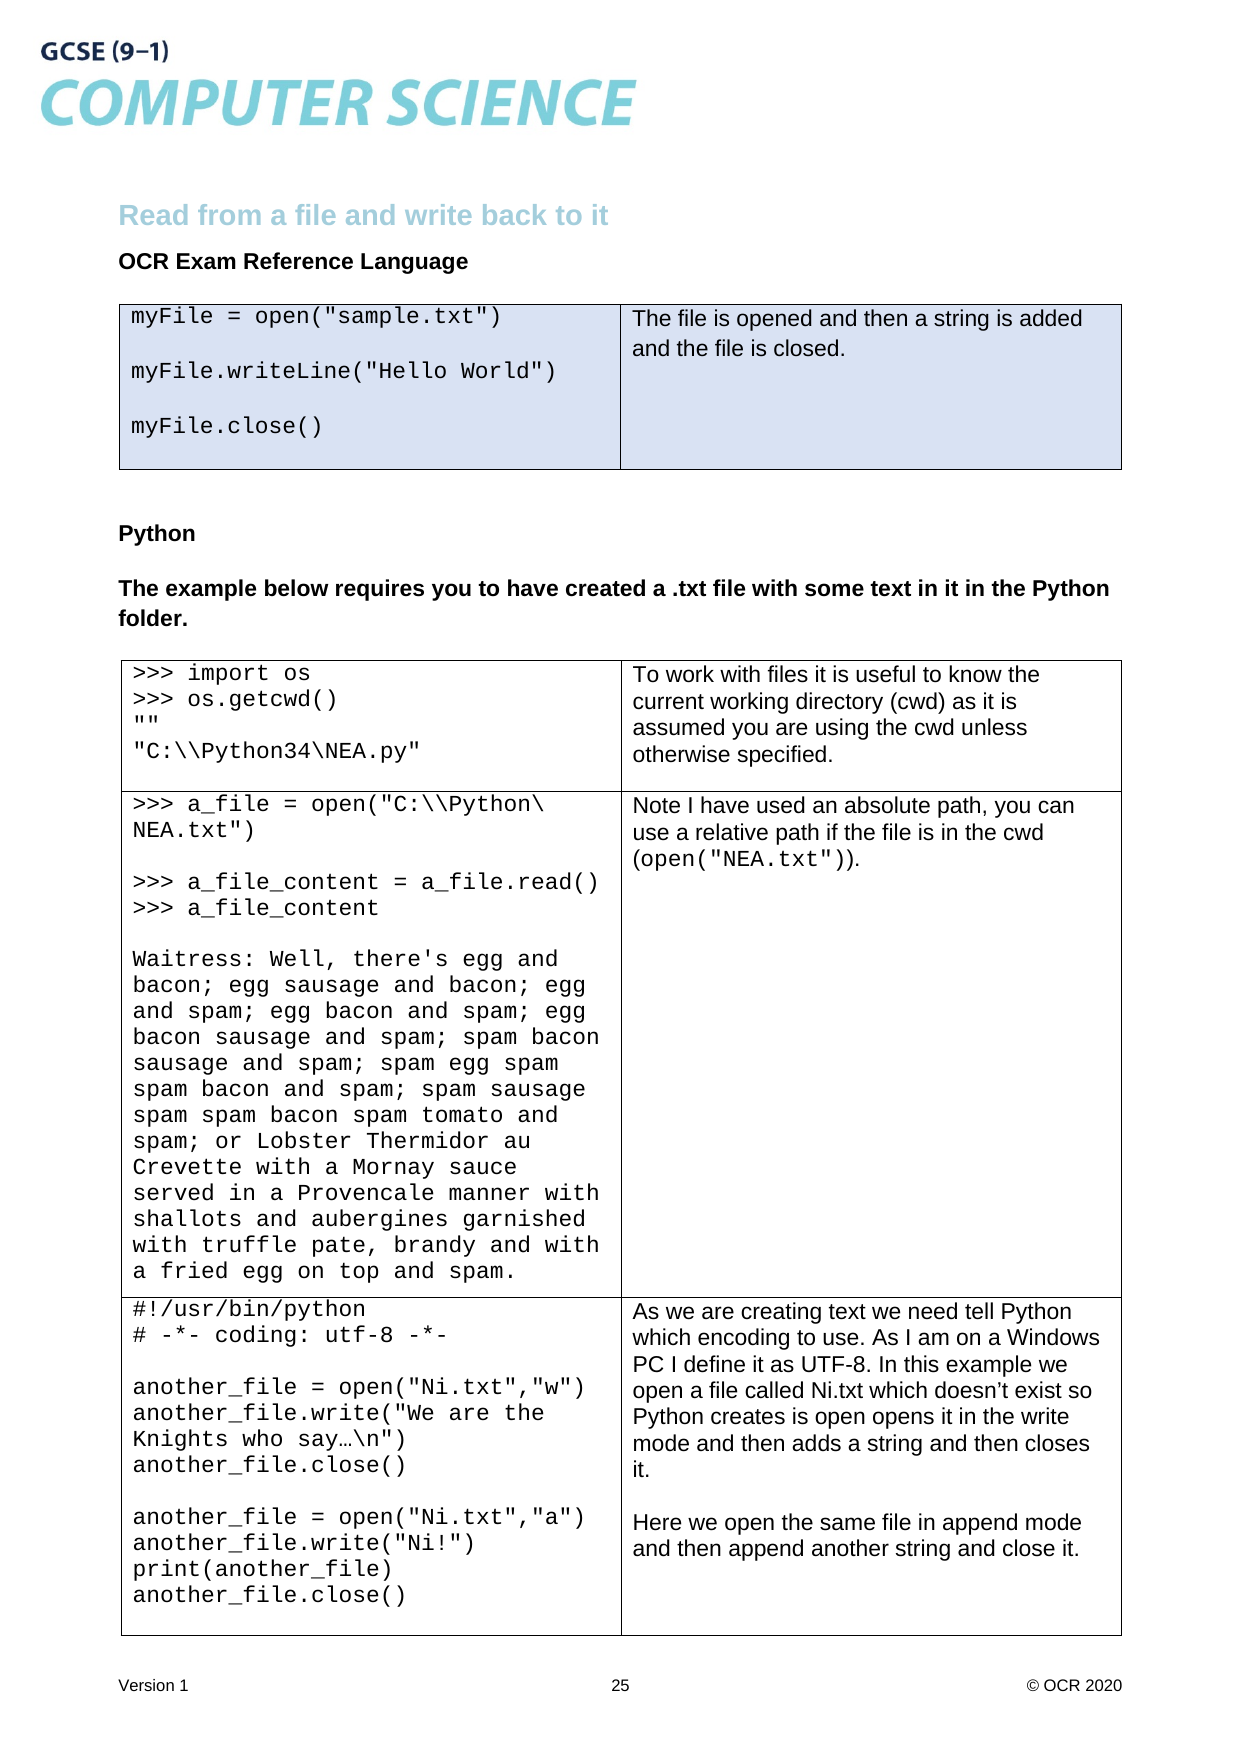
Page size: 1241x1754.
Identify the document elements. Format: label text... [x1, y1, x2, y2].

table_cell >>> a_file = open("C:\\Python\NEA.txt") >>> a_file_content = a_file.read() >>> a_file_content Waitress: Well, there's egg and bacon; egg sausage and bacon; egg and spam; egg bacon and spam; egg bacon sausage and spam; spam bacon sausage and spam; spam egg spam spam bacon and spam; spam sausage spam spam bacon spam tomato and spam; or Lobster Thermidor au Crevette with a Mornay sauce served in a Provencale manner with shallots and aubergines garnished with truffle pate, brandy and with a fried egg on top and spam. [122, 792, 621, 1297]
picture [0, 3, 1241, 181]
table_header myFile = open("sample.txt") myFile.writeLine("Hello World") myFile.close() [120, 305, 620, 469]
table_cell As we are creating text we need tell Python which encoding to use. As I am on a Windows PC I define it as UTF-8. In this example we open a file called Ni.txt which doesn’t exist so Python creates is open opens it in the write mode and then adds a string and then closes it. Here we open the same file in append mode and then append another string and close it. [622, 1298, 1121, 1635]
table_cell #!/usr/bin/python # -*- coding: utf-8 -*- another_file = open("Ni.txt","w") another_file.write("We are the Knights who say…\n") another_file.close() another_file = open("Ni.txt","a") another_file.write("Ni!") print(another_file) another_file.close() [122, 1298, 621, 1635]
subtitle Read from a file and write back to it [118, 198, 1122, 232]
text OCR Exam Reference Language [118, 248, 1122, 275]
table_header >>> import os >>> os.getcwd() "" "C:\\Python34\NEA.py" [122, 661, 621, 791]
table_cell Note I have used an absolute path, you can use a relative path if the file is in the cwd (open("NEA.txt")). [622, 792, 1121, 1297]
table_header The file is opened and then a string is added and the file is closed. [621, 305, 1121, 469]
table_header To work with files it is useful to know the current working directory (cwd) as it is assumed you are using the cwd unless otherwise specified. [622, 661, 1121, 791]
text Python [118, 520, 1122, 546]
text The example below requires you to have created a .txt file with some text in it in the Python folder. [118, 575, 1122, 632]
